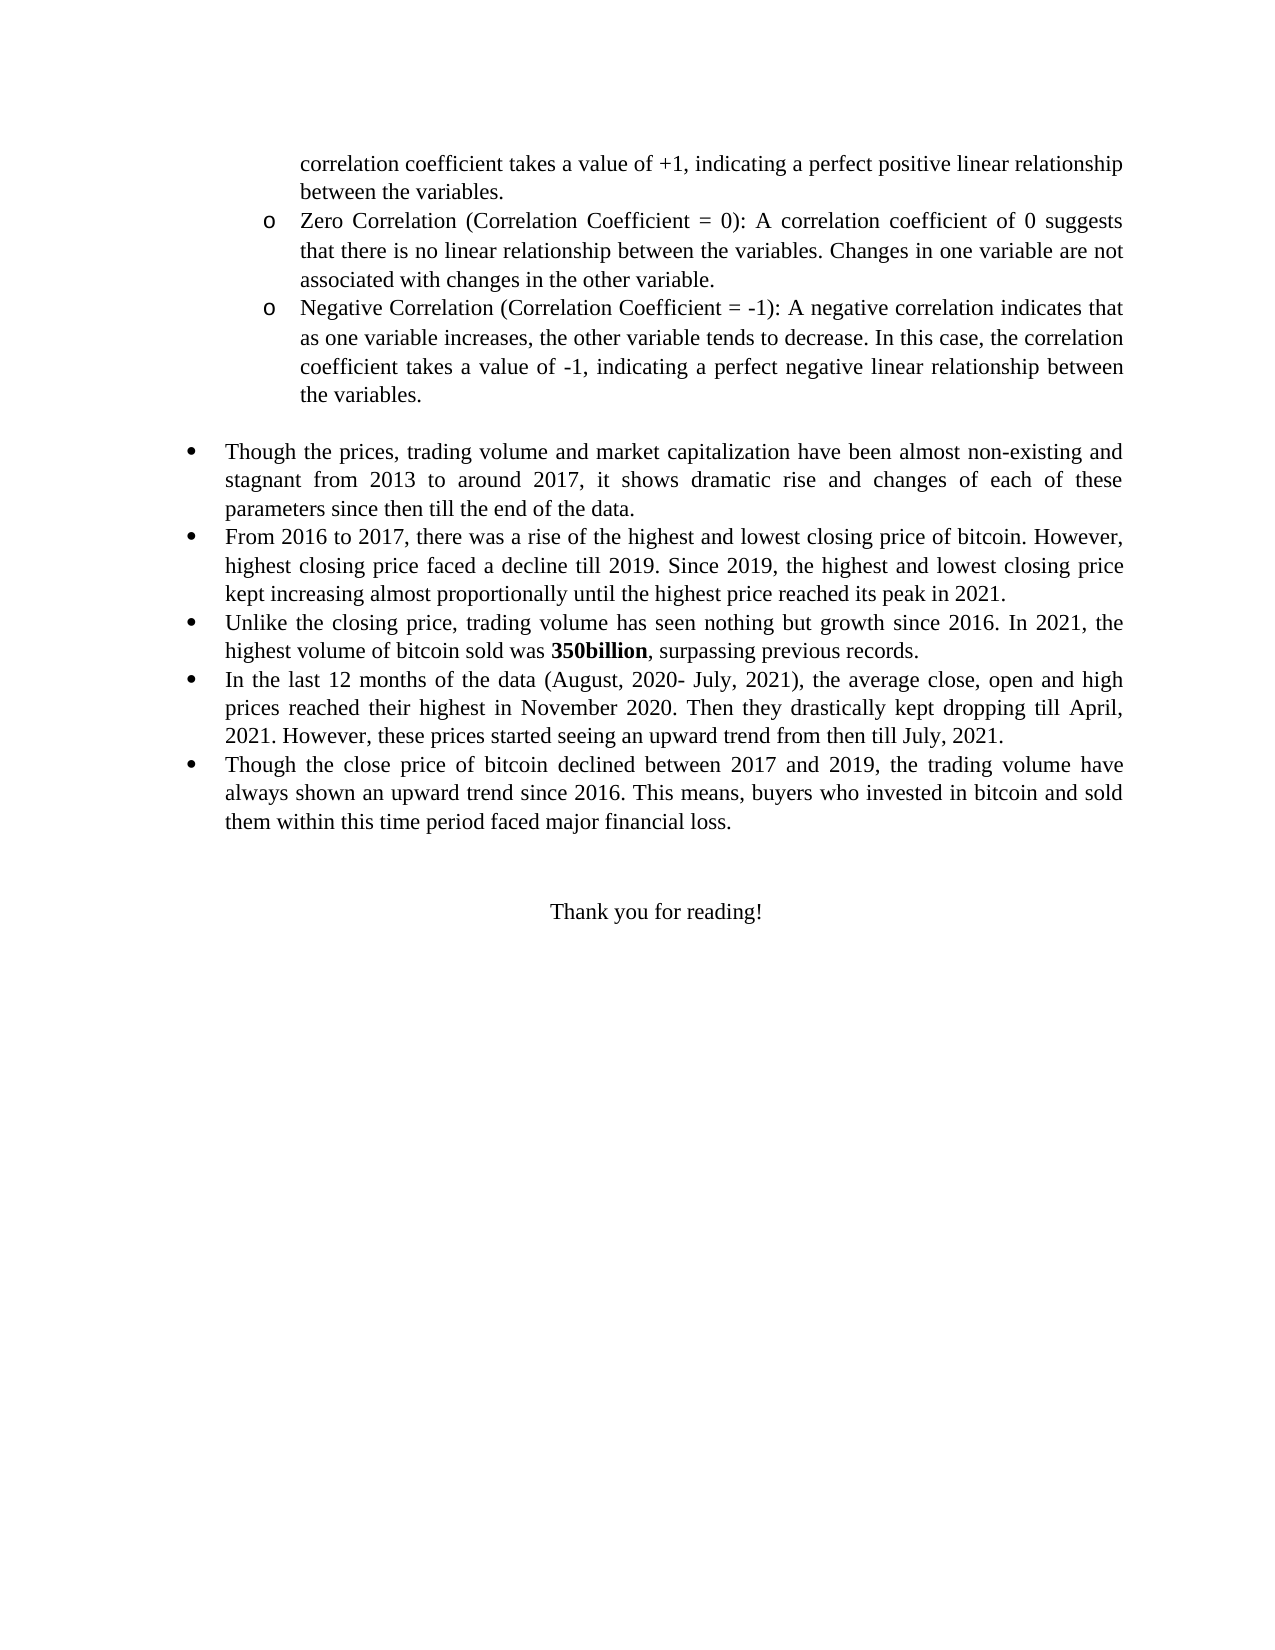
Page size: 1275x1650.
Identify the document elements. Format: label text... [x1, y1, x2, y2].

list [262, 150, 1125, 205]
list Negative Correlation (Correlation Coefficient = -1): A negative correlation indicates that as one variable increases, the other variable tends to decrease. In this case, the correlation coefficient takes a value of -1, indicating a perfect negative linear relationship between the variables. [262, 294, 1125, 408]
text Thank you for reading! [187, 898, 1125, 924]
list Unlike the closing price, trading volume has seen nothing but growth since 2016. In 2021, the highest volume of bitcoin sold was 350billion, surpassing previous records. [187, 609, 1125, 663]
list Though the close price of bitcoin declined between 2017 and 2019, the trading volume have always shown an upward trend since 2016. This means, buyers who invested in bitcoin and sold them within this time period faced major financial loss. [187, 751, 1125, 834]
list In the last 12 months of the data (August, 2020- July, 2021), the average close, open and high prices reached their highest in November 2020. Then they drastically kept dropping till April, 2021. However, these prices started seeing an upward trend from then till July, 2021. [187, 666, 1125, 749]
list Zero Correlation (Correlation Coefficient = 0): A correlation coefficient of 0 suggests that there is no linear relationship between the variables. Changes in one variable are not associated with changes in the other variable. [262, 207, 1125, 292]
list Though the prices, trading volume and market capitalization have been almost non-existing and stagnant from 2013 to around 2017, it shows dramatic rise and changes of each of these parameters since then till the end of the data. [187, 438, 1125, 521]
list From 2016 to 2017, there was a rise of the highest and lowest closing price of bitcoin. However, highest closing price faced a decline till 2019. Since 2019, the highest and lowest closing price kept increasing almost proportionally until the highest price reached its peak in 2021. [187, 523, 1125, 607]
